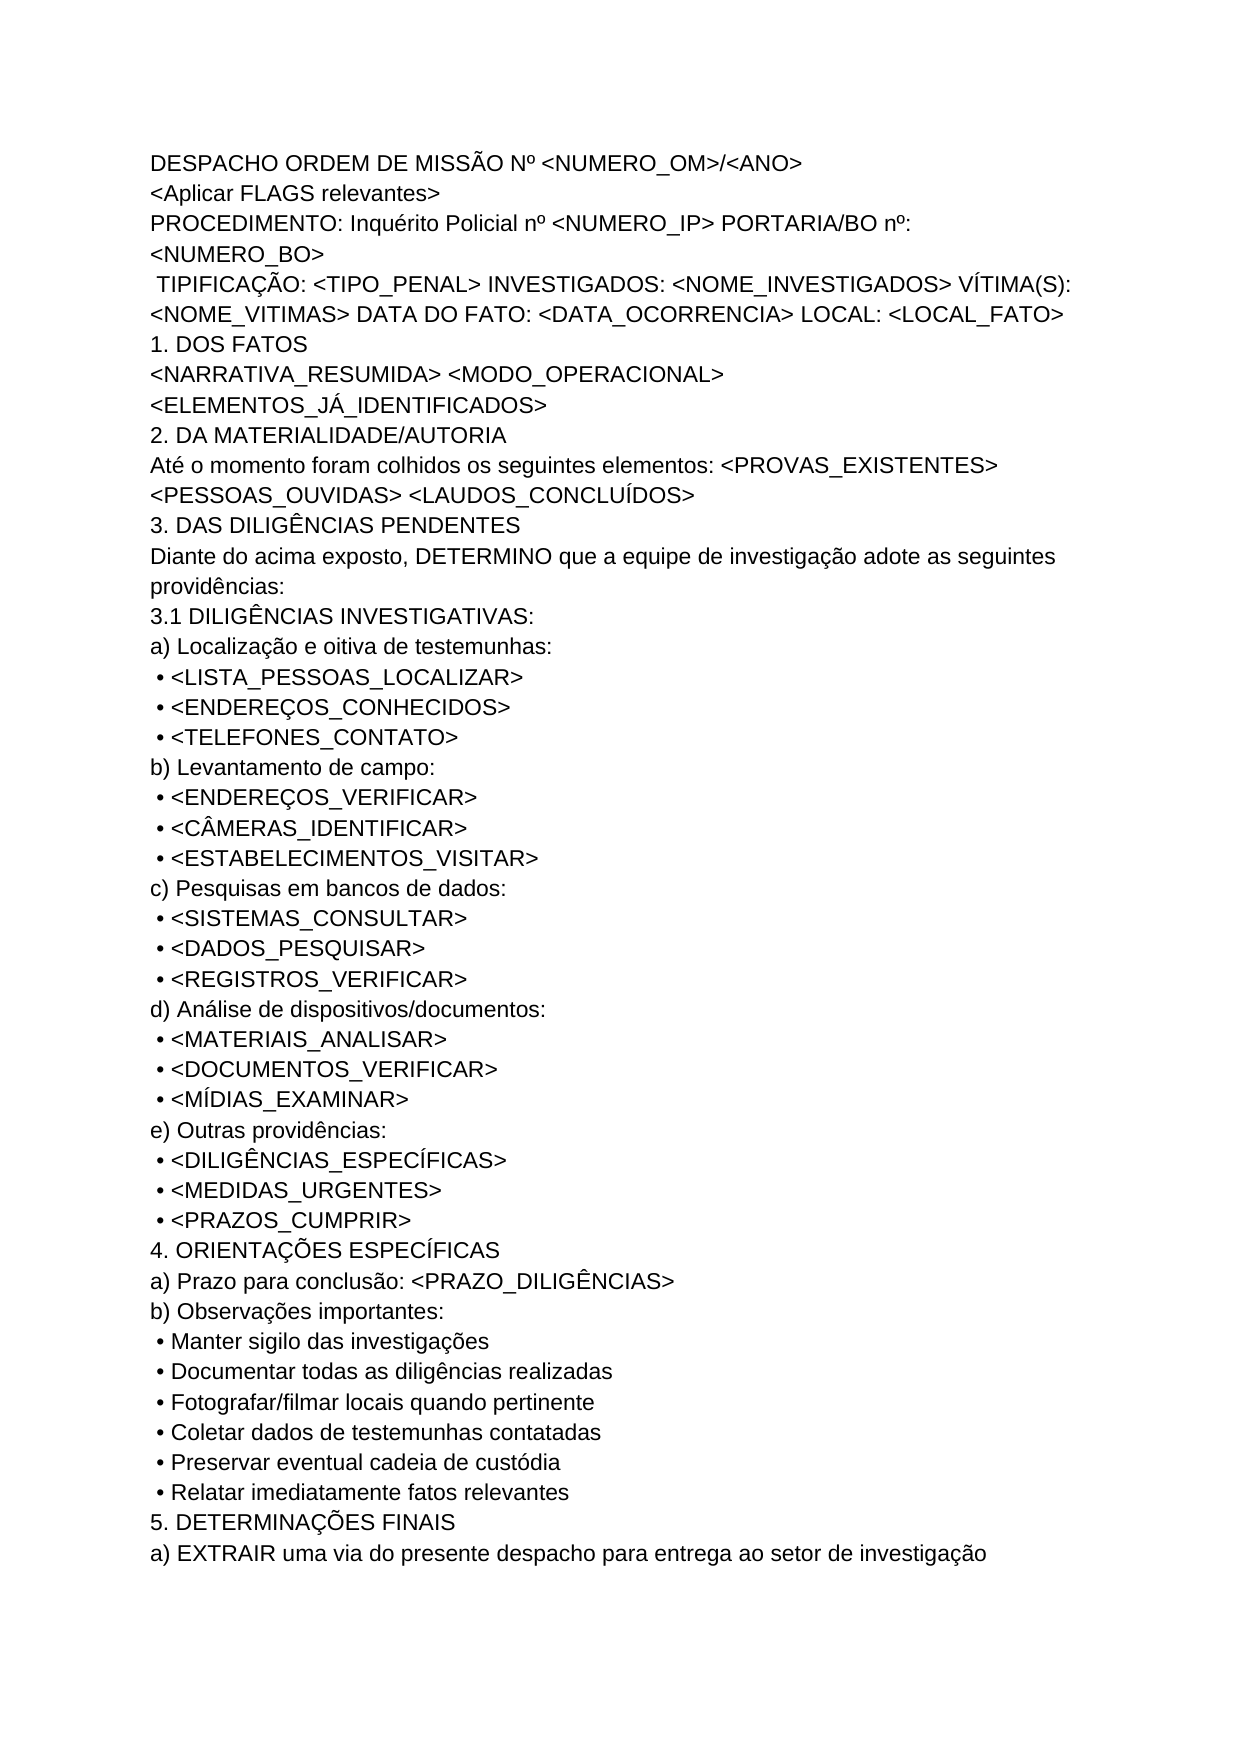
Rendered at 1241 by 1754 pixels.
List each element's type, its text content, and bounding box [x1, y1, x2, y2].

text 3. DAS DILIGÊNCIAS PENDENTES [150, 512, 1090, 539]
text 4. ORIENTAÇÕES ESPECÍFICAS [150, 1237, 1090, 1264]
text 1. DOS FATOS [150, 331, 1090, 358]
text • Coletar dados de testemunhas contatadas [150, 1419, 1090, 1445]
text 2. DA MATERIALIDADE/AUTORIA [150, 422, 1090, 448]
text PROCEDIMENTO: Inquérito Policial nº <NUMERO_IP> PORTARIA/BO nº: <NUMERO_BO> [150, 210, 1090, 267]
text d) Análise de dispositivos/documentos: [150, 996, 1090, 1022]
text 3.1 DILIGÊNCIAS INVESTIGATIVAS: [150, 603, 1090, 629]
text • <CÂMERAS_IDENTIFICAR> [150, 814, 1090, 841]
text • <TELEFONES_CONTATO> [150, 724, 1090, 750]
text providências: [150, 573, 1090, 599]
text TIPIFICAÇÃO: <TIPO_PENAL> INVESTIGADOS: <NOME_INVESTIGADOS> VÍTIMA(S): [150, 271, 1090, 297]
text 5. DETERMINAÇÕES FINAIS [150, 1509, 1090, 1536]
text a) EXTRAIR uma via do presente despacho para entrega ao setor de investigação [150, 1539, 1090, 1566]
text c) Pesquisas em bancos de dados: [150, 875, 1090, 901]
text <Aplicar FLAGS relevantes> [150, 180, 1090, 207]
text • Documentar todas as diligências realizadas [150, 1358, 1090, 1385]
text • <DOCUMENTOS_VERIFICAR> [150, 1056, 1090, 1083]
text Até o momento foram colhidos os seguintes elementos: <PROVAS_EXISTENTES> [150, 452, 1090, 478]
text • <PRAZOS_CUMPRIR> [150, 1207, 1090, 1234]
text • Preservar eventual cadeia de custódia [150, 1449, 1090, 1475]
text <NARRATIVA_RESUMIDA> <MODO_OPERACIONAL> [150, 361, 1090, 388]
text • <ESTABELECIMENTOS_VISITAR> [150, 845, 1090, 871]
text • <MÍDIAS_EXAMINAR> [150, 1086, 1090, 1113]
text • Relatar imediatamente fatos relevantes [150, 1479, 1090, 1506]
text • <SISTEMAS_CONSULTAR> [150, 905, 1090, 932]
text • <LISTA_PESSOAS_LOCALIZAR> [150, 663, 1090, 690]
text • Fotografar/filmar locais quando pertinente [150, 1388, 1090, 1415]
text a) Prazo para conclusão: <PRAZO_DILIGÊNCIAS> [150, 1268, 1090, 1294]
text <NOME_VITIMAS> DATA DO FATO: <DATA_OCORRENCIA> LOCAL: <LOCAL_FATO> [150, 301, 1090, 327]
text <PESSOAS_OUVIDAS> <LAUDOS_CONCLUÍDOS> [150, 482, 1090, 509]
text DESPACHO ORDEM DE MISSÃO Nº <NUMERO_OM>/<ANO> [150, 150, 1090, 176]
text • <MATERIAIS_ANALISAR> [150, 1026, 1090, 1052]
text • <DILIGÊNCIAS_ESPECÍFICAS> [150, 1147, 1090, 1173]
text <ELEMENTOS_JÁ_IDENTIFICADOS> [150, 392, 1090, 418]
text e) Outras providências: [150, 1117, 1090, 1143]
text • <ENDEREÇOS_VERIFICAR> [150, 784, 1090, 811]
text a) Localização e oitiva de testemunhas: [150, 633, 1090, 660]
text • Manter sigilo das investigações [150, 1328, 1090, 1354]
text b) Observações importantes: [150, 1298, 1090, 1324]
text • <REGISTROS_VERIFICAR> [150, 966, 1090, 992]
text • <MEDIDAS_URGENTES> [150, 1177, 1090, 1203]
text Diante do acima exposto, DETERMINO que a equipe de investigação adote as seguintes [150, 543, 1090, 569]
text b) Levantamento de campo: [150, 754, 1090, 781]
text • <DADOS_PESQUISAR> [150, 935, 1090, 962]
text • <ENDEREÇOS_CONHECIDOS> [150, 694, 1090, 720]
